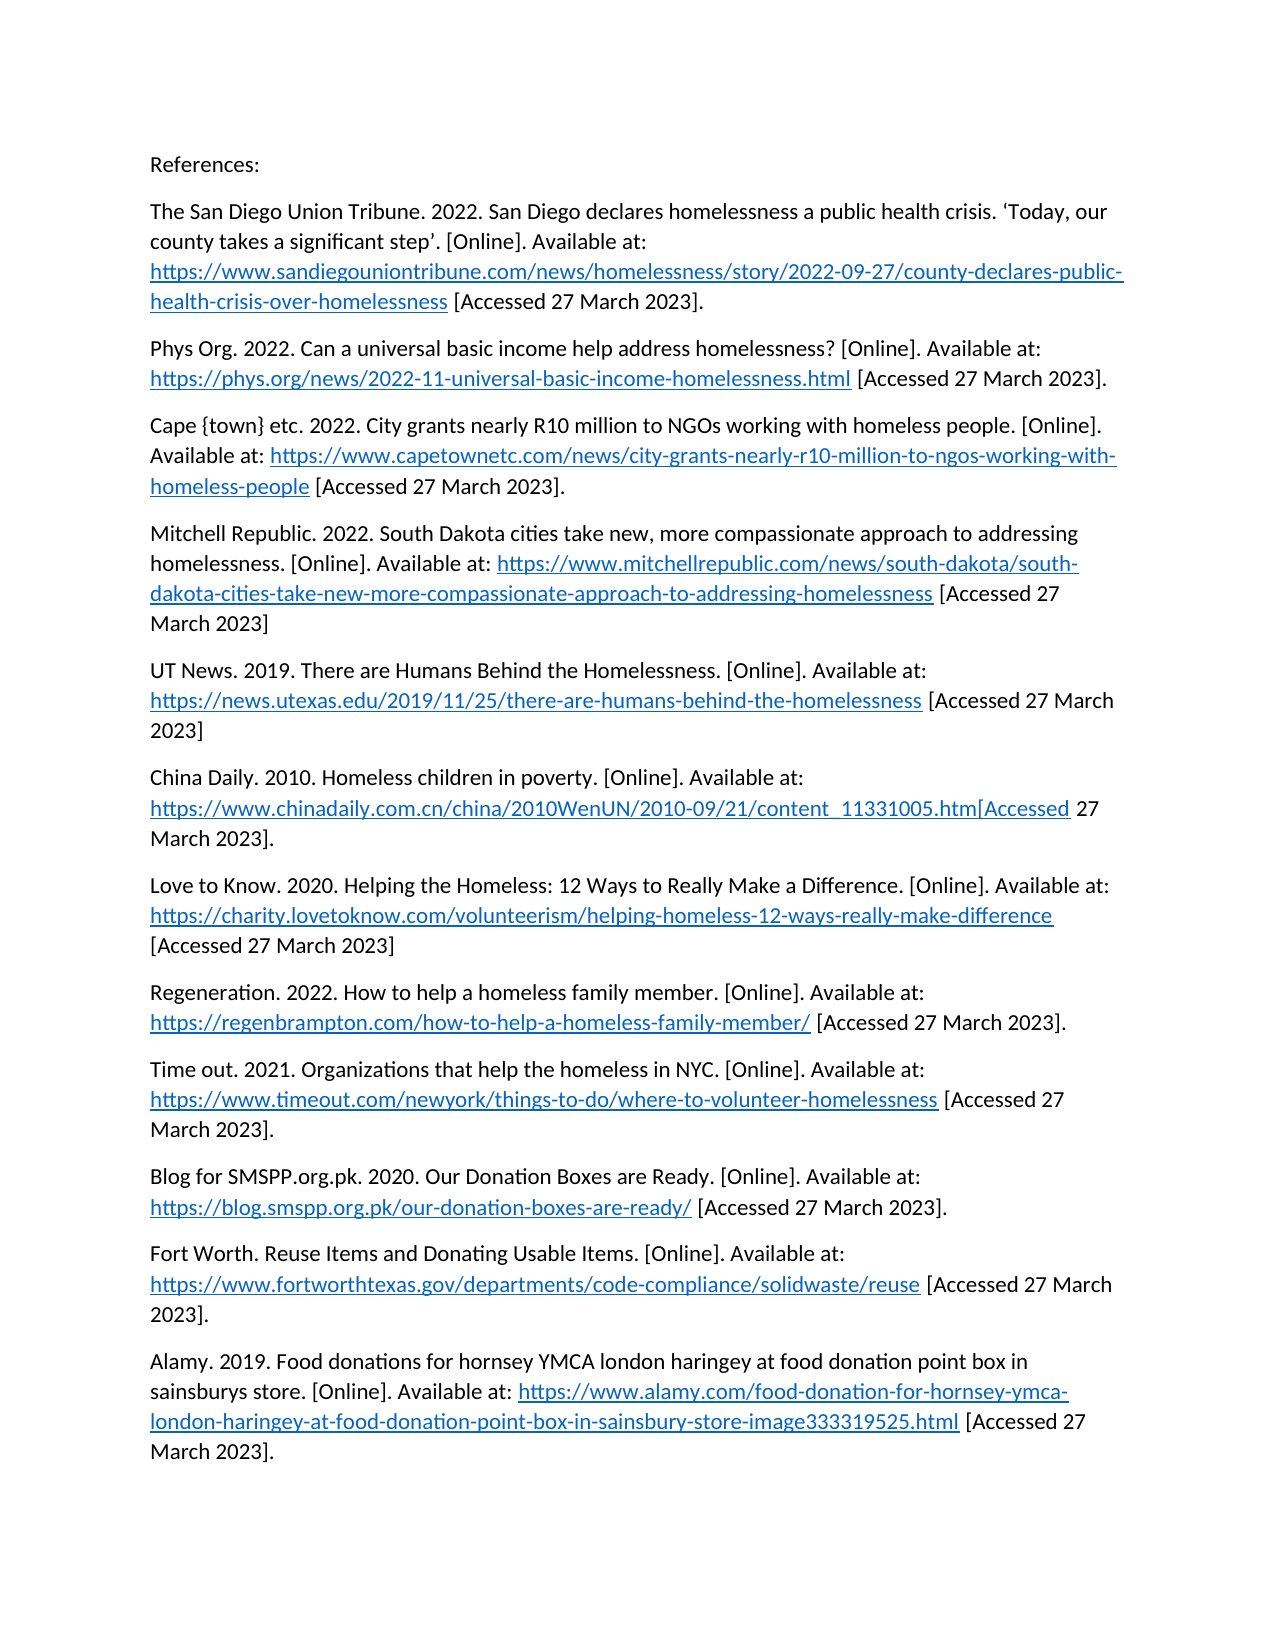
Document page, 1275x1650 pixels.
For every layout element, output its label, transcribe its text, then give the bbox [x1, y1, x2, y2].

text UT News. 2019. There are Humans Behind the Homelessness. [Online]. Available at: https://news.utexas.edu/2019/11/25/there-are-humans-behind-the-homelessness [Accessed 27 March 2023] [150, 656, 1125, 745]
text Love to Know. 2020. Helping the Homeless: 12 Ways to Really Make a Difference. [Online]. Available at: https://charity.lovetoknow.com/volunteerism/helping-homeless-12-ways-really-make-difference [Accessed 27 March 2023] [150, 871, 1125, 959]
text Regeneration. 2022. How to help a homeless family member. [Online]. Available at: https://regenbrampton.com/how-to-help-a-homeless-family-member/ [Accessed 27 March 2023]. [150, 978, 1125, 1036]
text The San Diego Union Tribune. 2022. San Diego declares homelessness a public health crisis. ‘Today, our county takes a significant step’. [Online]. Available at: https://www.sandiegouniontribune.com/news/homelessness/story/2022-09-27/county-declares-public-health-crisis-over-homelessness [Accessed 27 March 2023]. [150, 197, 1125, 316]
text Phys Org. 2022. Can a universal basic income help address homelessness? [Online]. Available at: https://phys.org/news/2022-11-universal-basic-income-homelessness.html [Accessed 27 March 2023]. [150, 334, 1125, 393]
text Blog for SMSPP.org.pk. 2020. Our Donation Boxes are Ready. [Online]. Available at: https://blog.smspp.org.pk/our-donation-boxes-are-ready/ [Accessed 27 March 2023]. [150, 1162, 1125, 1221]
text China Daily. 2010. Homeless children in poverty. [Online]. Available at: https://www.chinadaily.com.cn/china/2010WenUN/2010-09/21/content_11331005.htm[Accessed 27 March 2023]. [150, 763, 1125, 852]
text Cape {town} etc. 2022. City grants nearly R10 million to NGOs working with homeless people. [Online]. Available at: https://www.capetownetc.com/news/city-grants-nearly-r10-million-to-ngos-working-with-homeless-people [Accessed 27 March 2023]. [150, 411, 1125, 500]
text Time out. 2021. Organizations that help the homeless in NYC. [Online]. Available at: https://www.timeout.com/newyork/things-to-do/where-to-volunteer-homelessness [Accessed 27 March 2023]. [150, 1055, 1125, 1144]
text Fort Worth. Reuse Items and Donating Usable Items. [Online]. Available at: https://www.fortworthtexas.gov/departments/code-compliance/solidwaste/reuse [Accessed 27 March 2023]. [150, 1239, 1125, 1328]
text Alamy. 2019. Food donations for hornsey YMCA london haringey at food donation point box in sainsburys store. [Online]. Available at: https://www.alamy.com/food-donation-for-hornsey-ymca-london-haringey-at-food-donation-point-box-in-sainsbury-store-image333319525.html [Accessed 27 March 2023]. [150, 1347, 1125, 1466]
text References: [150, 150, 1125, 178]
text Mitchell Republic. 2022. South Dakota cities take new, more compassionate approach to addressing homelessness. [Online]. Available at: https://www.mitchellrepublic.com/news/south-dakota/south-dakota-cities-take-new-more-compassionate-approach-to-addressing-homelessness [Accessed 27 March 2023] [150, 519, 1125, 637]
